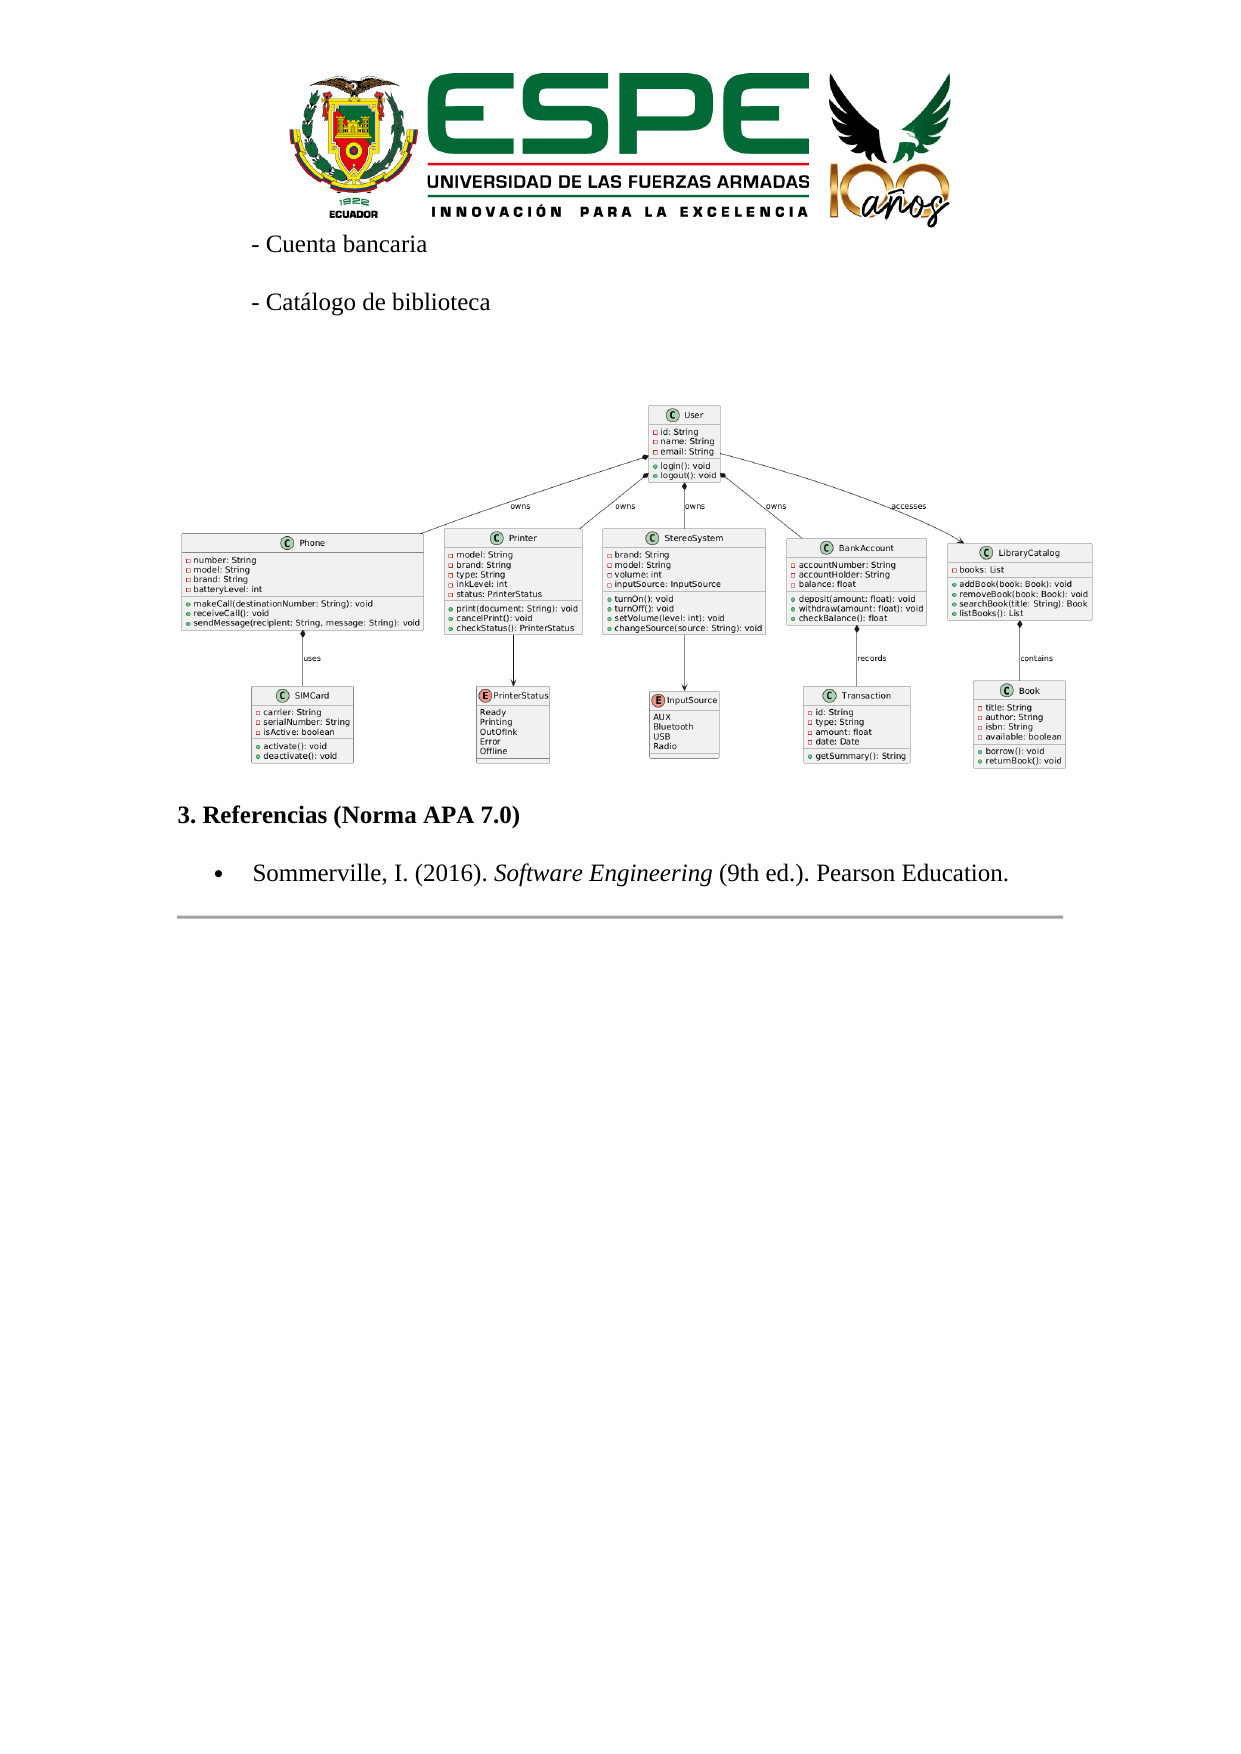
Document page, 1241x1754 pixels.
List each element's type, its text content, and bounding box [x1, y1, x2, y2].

picture [177, 401, 1095, 771]
text - Cuenta bancaria [251, 229, 1063, 257]
list Sommerville, I. (2016). Software Engineering (9th ed.). Pearson Education. [215, 858, 1063, 886]
text - Catálogo de biblioteca [251, 287, 1063, 315]
picture [289, 73, 951, 229]
text 3. Referencias (Norma APA 7.0) [177, 800, 1063, 828]
